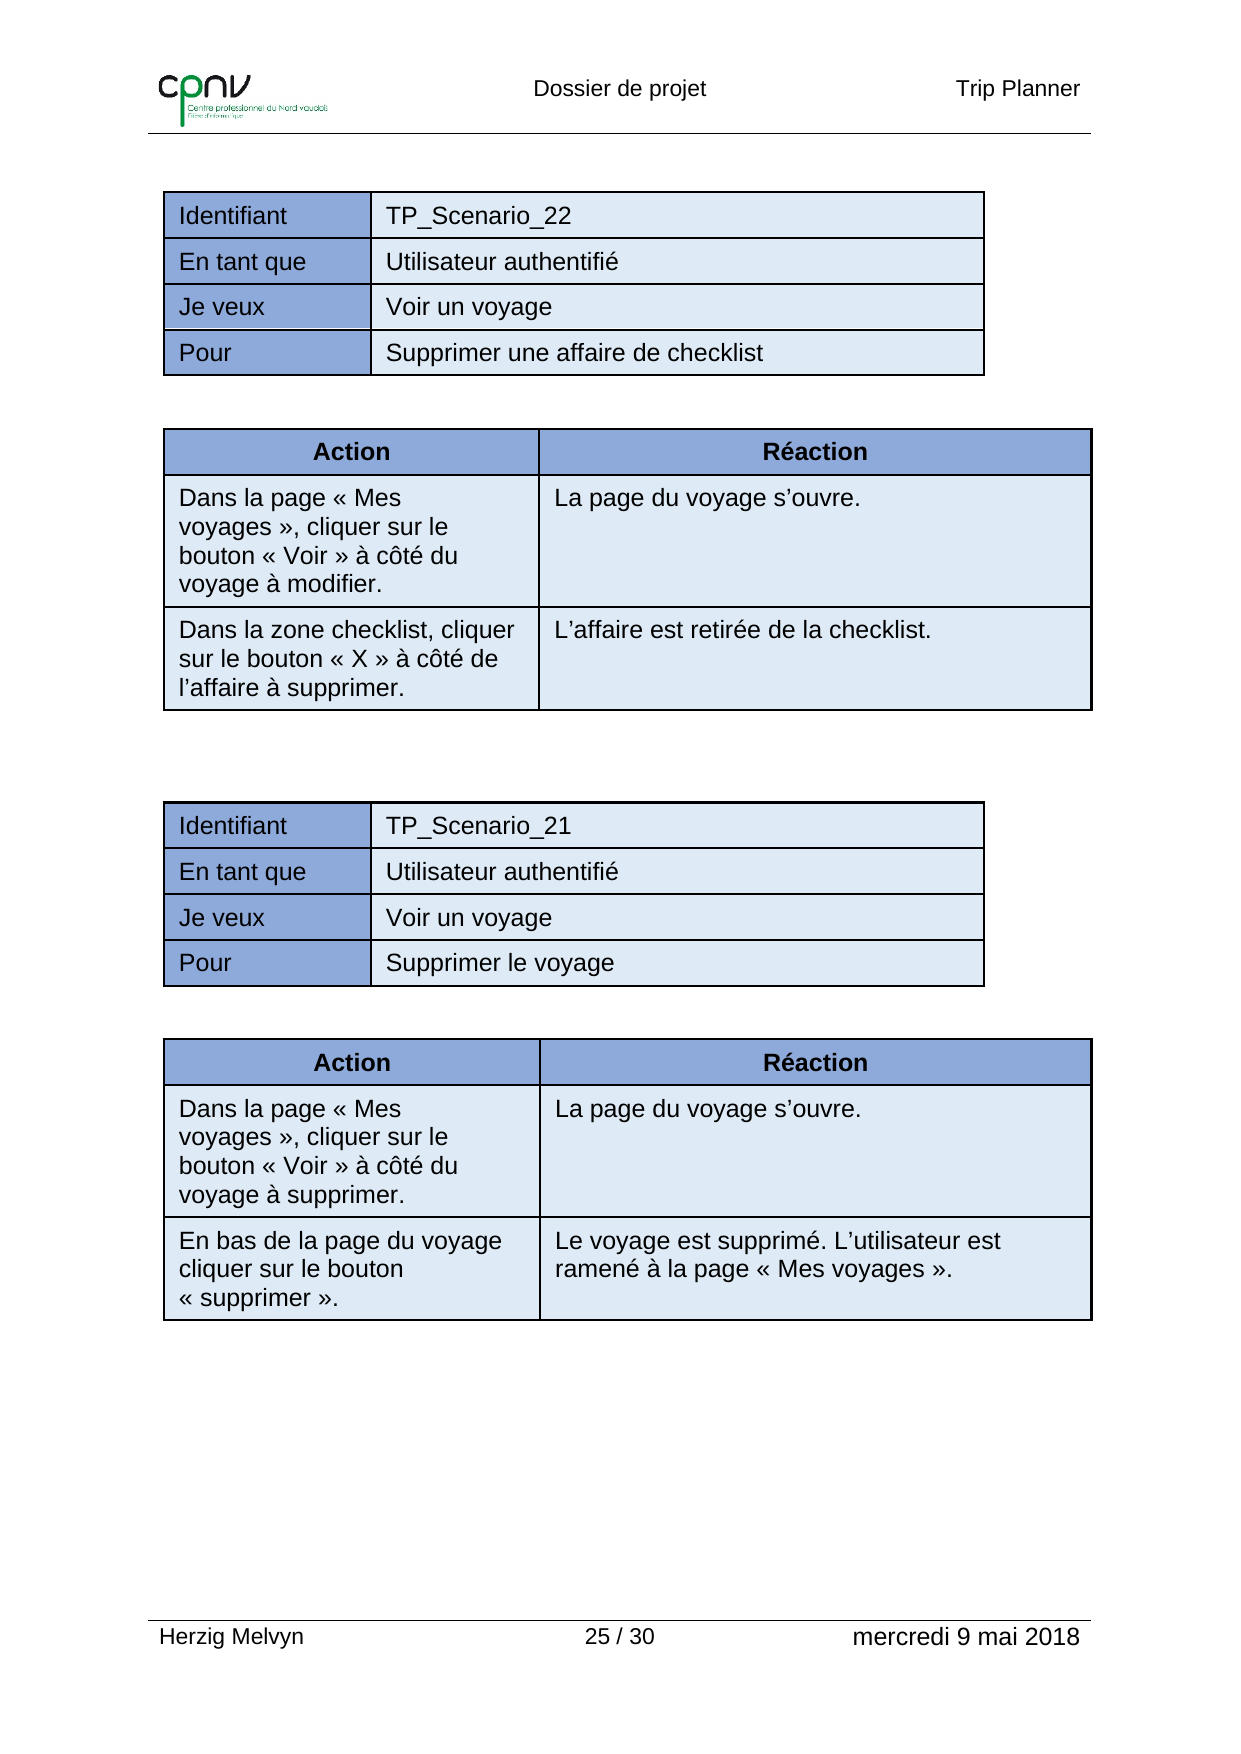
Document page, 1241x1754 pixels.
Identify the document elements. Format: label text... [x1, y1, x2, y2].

table_cell En tant que [165, 849, 370, 893]
table_cell Dans la zone checklist, cliquer sur le bouton « X » à côté de l’affaire à supprimer. [165, 608, 538, 709]
table_cell Utilisateur authentifié [372, 239, 983, 283]
table_cell Supprimer une affaire de checklist [372, 331, 983, 374]
table_header Identifiant [165, 804, 370, 847]
table_cell Je veux [165, 285, 370, 328]
table_cell En tant que [165, 239, 370, 283]
table_header Action [165, 430, 538, 474]
table_cell Je veux [165, 895, 370, 939]
table_cell Utilisateur authentifié [372, 849, 983, 893]
table_header Réaction [540, 430, 1090, 474]
picture [158, 75, 328, 127]
table_cell Dans la page « Mes voyages », cliquer sur le bouton « Voir » à côté du voyage à supprimer. [165, 1086, 539, 1216]
table_cell Dans la page « Mes voyages », cliquer sur le bouton « Voir » à côté du voyage à modifier. [165, 476, 538, 606]
table_header TP_Scenario_22 [372, 193, 983, 237]
table_cell Pour [165, 941, 370, 985]
table_header Réaction [541, 1040, 1090, 1084]
table_cell Voir un voyage [372, 895, 983, 939]
table_cell Supprimer le voyage [372, 941, 983, 985]
table_cell En bas de la page du voyage cliquer sur le bouton « supprimer ». [165, 1218, 539, 1319]
table_header Action [165, 1040, 539, 1084]
table_cell Le voyage est supprimé. L’utilisateur est ramené à la page « Mes voyages ». [541, 1218, 1090, 1319]
table_header Identifiant [165, 193, 370, 237]
table_cell Pour [165, 331, 370, 374]
table_cell La page du voyage s’ouvre. [541, 1086, 1090, 1216]
table_cell L’affaire est retirée de la checklist. [540, 608, 1090, 709]
table_cell La page du voyage s’ouvre. [540, 476, 1090, 606]
table_cell Voir un voyage [372, 285, 983, 328]
table_header TP_Scenario_21 [372, 804, 983, 847]
